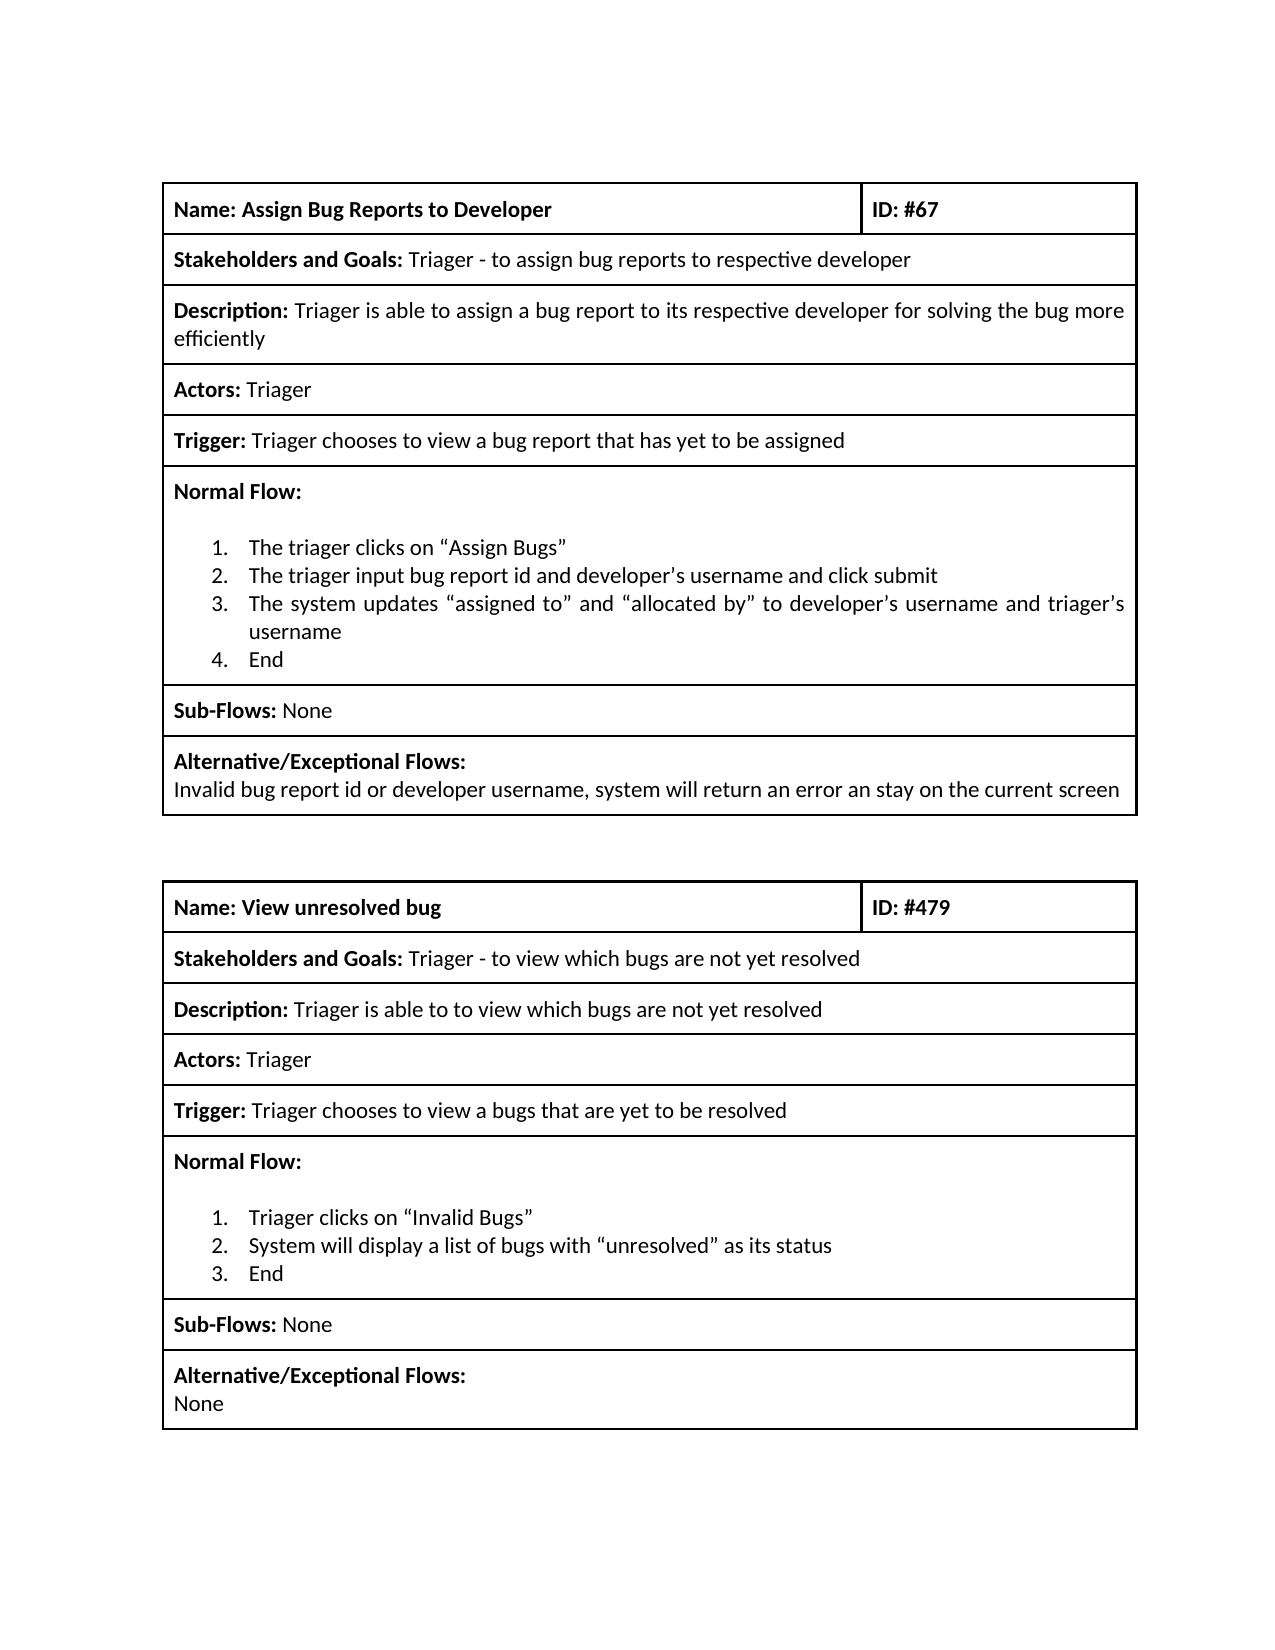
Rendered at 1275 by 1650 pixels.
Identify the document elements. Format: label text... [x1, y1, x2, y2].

table_cell Description: Triager is able to assign a bug report to its respective developer for solving the bug more efficiently [164, 286, 1135, 363]
table_cell Stakeholders and Goals: Triager - to view which bugs are not yet resolved [164, 933, 1135, 982]
table_cell Sub-Flows: None [164, 686, 1135, 735]
table_header ID: #479 [863, 883, 1135, 931]
table_cell Trigger: Triager chooses to view a bug report that has yet to be assigned [164, 416, 1135, 465]
table_cell Description: Triager is able to to view which bugs are not yet resolved [164, 984, 1135, 1033]
table_cell Actors: Triager [164, 365, 1135, 414]
table_cell Alternative/Exceptional Flows: Invalid bug report id or developer username, system will return an error an stay on the current screen [164, 737, 1135, 814]
table_cell Actors: Triager [164, 1035, 1135, 1084]
table_header Name: View unresolved bug [164, 883, 860, 931]
table_cell Normal Flow: Triager clicks on “Invalid Bugs” System will display a list of bugs with “unresolved” as its status End [164, 1137, 1135, 1298]
table_header ID: #67 [863, 184, 1135, 233]
table_cell Sub-Flows: None [164, 1300, 1135, 1349]
table_cell Normal Flow: The triager clicks on “Assign Bugs” The triager input bug report id and developer’s username and click submit The system updates “assigned to” and “allocated by” to developer’s username and triager’s username End [164, 467, 1135, 684]
table_cell Stakeholders and Goals: Triager - to assign bug reports to respective developer [164, 235, 1135, 284]
table_header Name: Assign Bug Reports to Developer [164, 184, 860, 233]
table_cell Alternative/Exceptional Flows: None [164, 1351, 1135, 1428]
table_cell Trigger: Triager chooses to view a bugs that are yet to be resolved [164, 1086, 1135, 1135]
